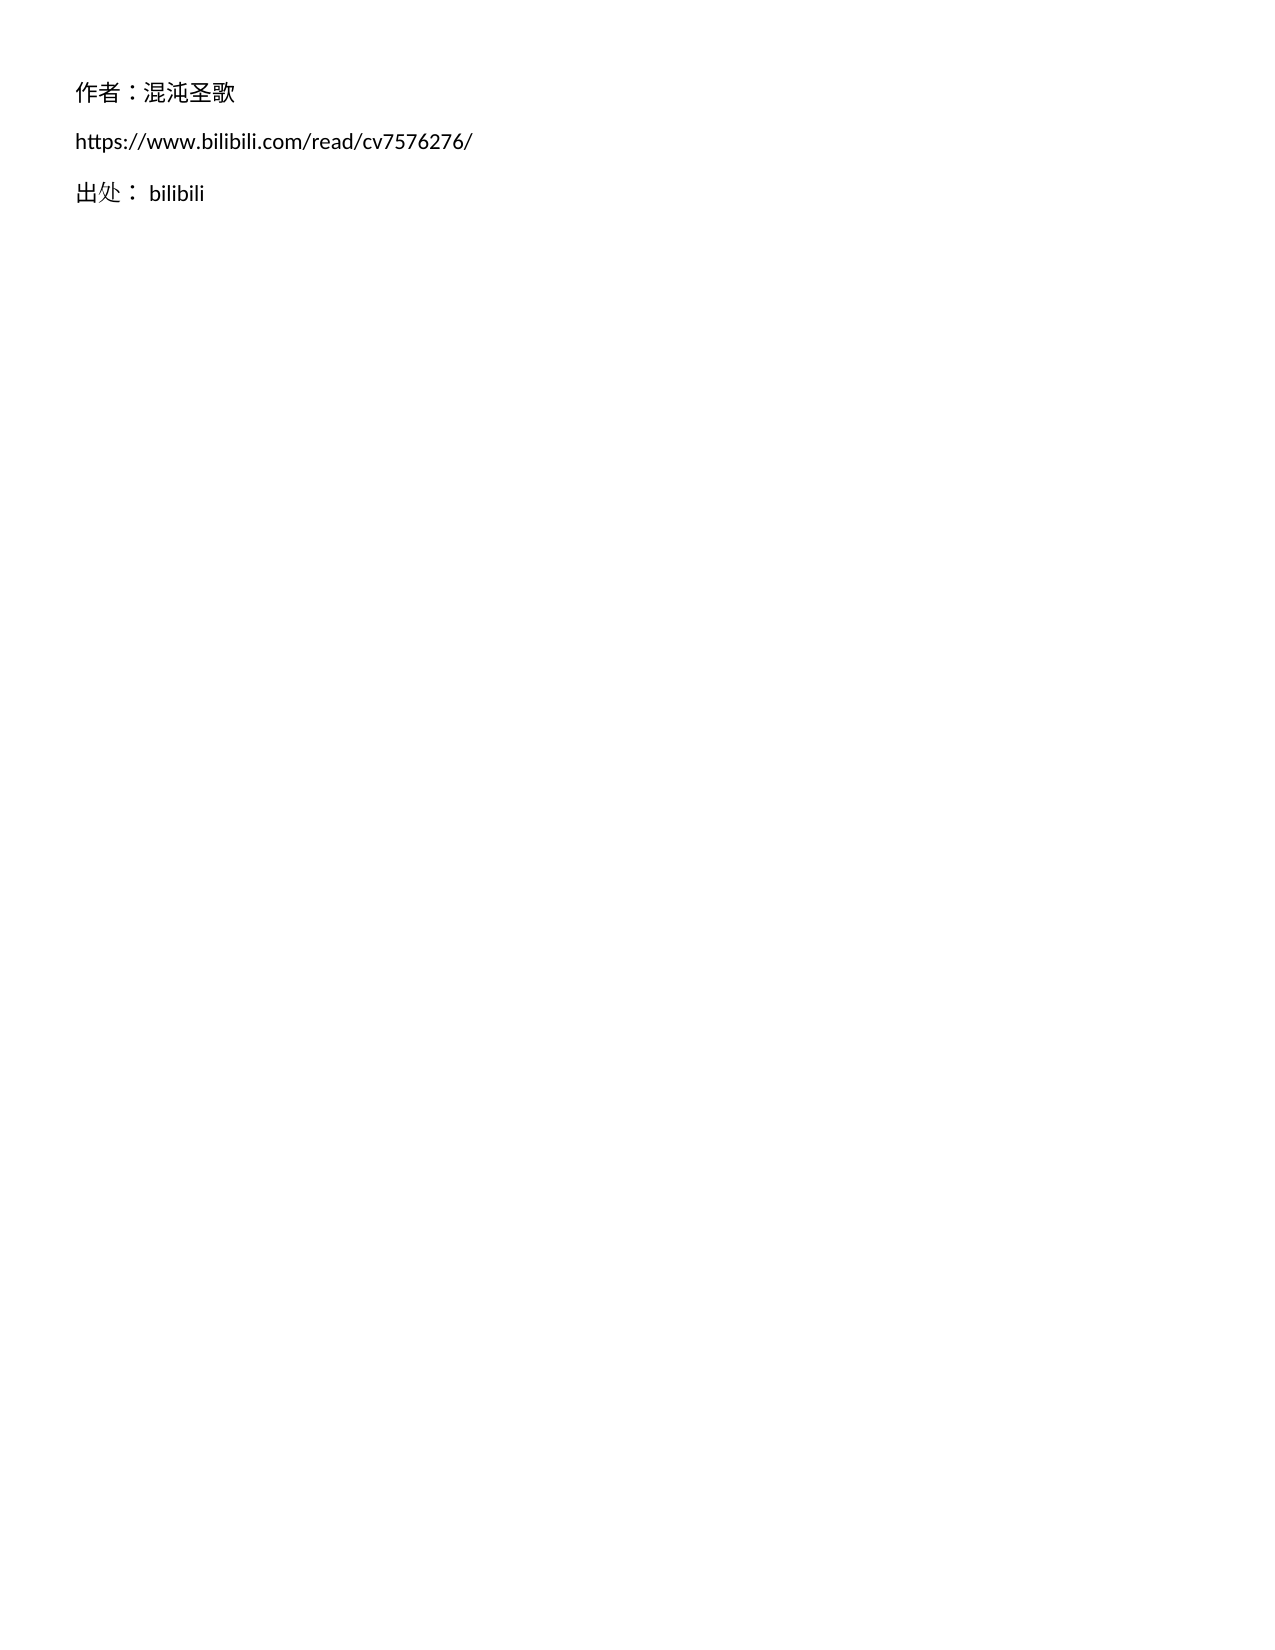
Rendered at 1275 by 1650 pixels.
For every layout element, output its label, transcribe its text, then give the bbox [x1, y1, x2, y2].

text 出处： bilibili [75, 174, 1200, 208]
text 作者：混沌圣歌 [75, 75, 1200, 108]
text https://www.bilibili.com/read/cv7576276/ [75, 127, 1200, 156]
